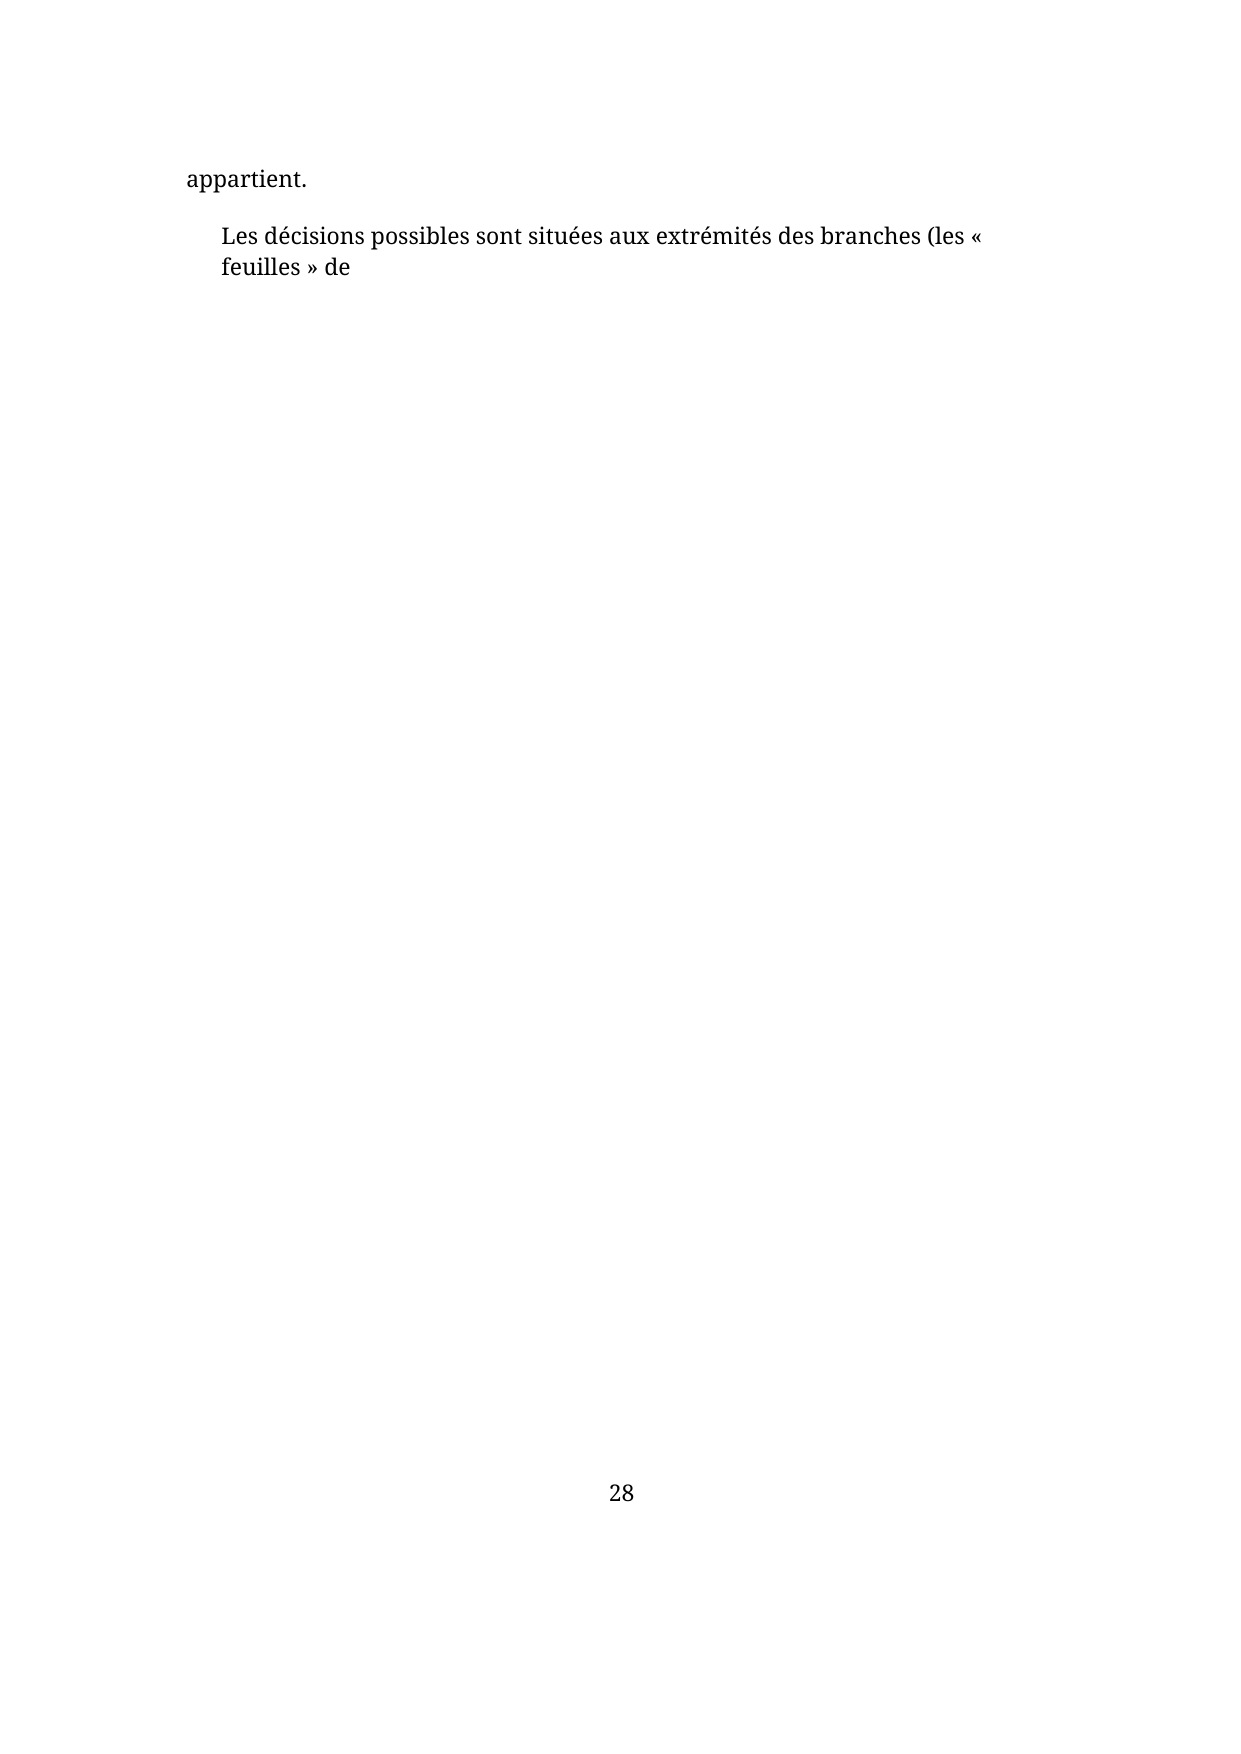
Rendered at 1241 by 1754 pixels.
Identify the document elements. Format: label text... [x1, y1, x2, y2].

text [186, 164, 1054, 193]
text Les décisions possibles sont situées aux extrémités des branches (les « feuilles » de [221, 219, 1065, 282]
